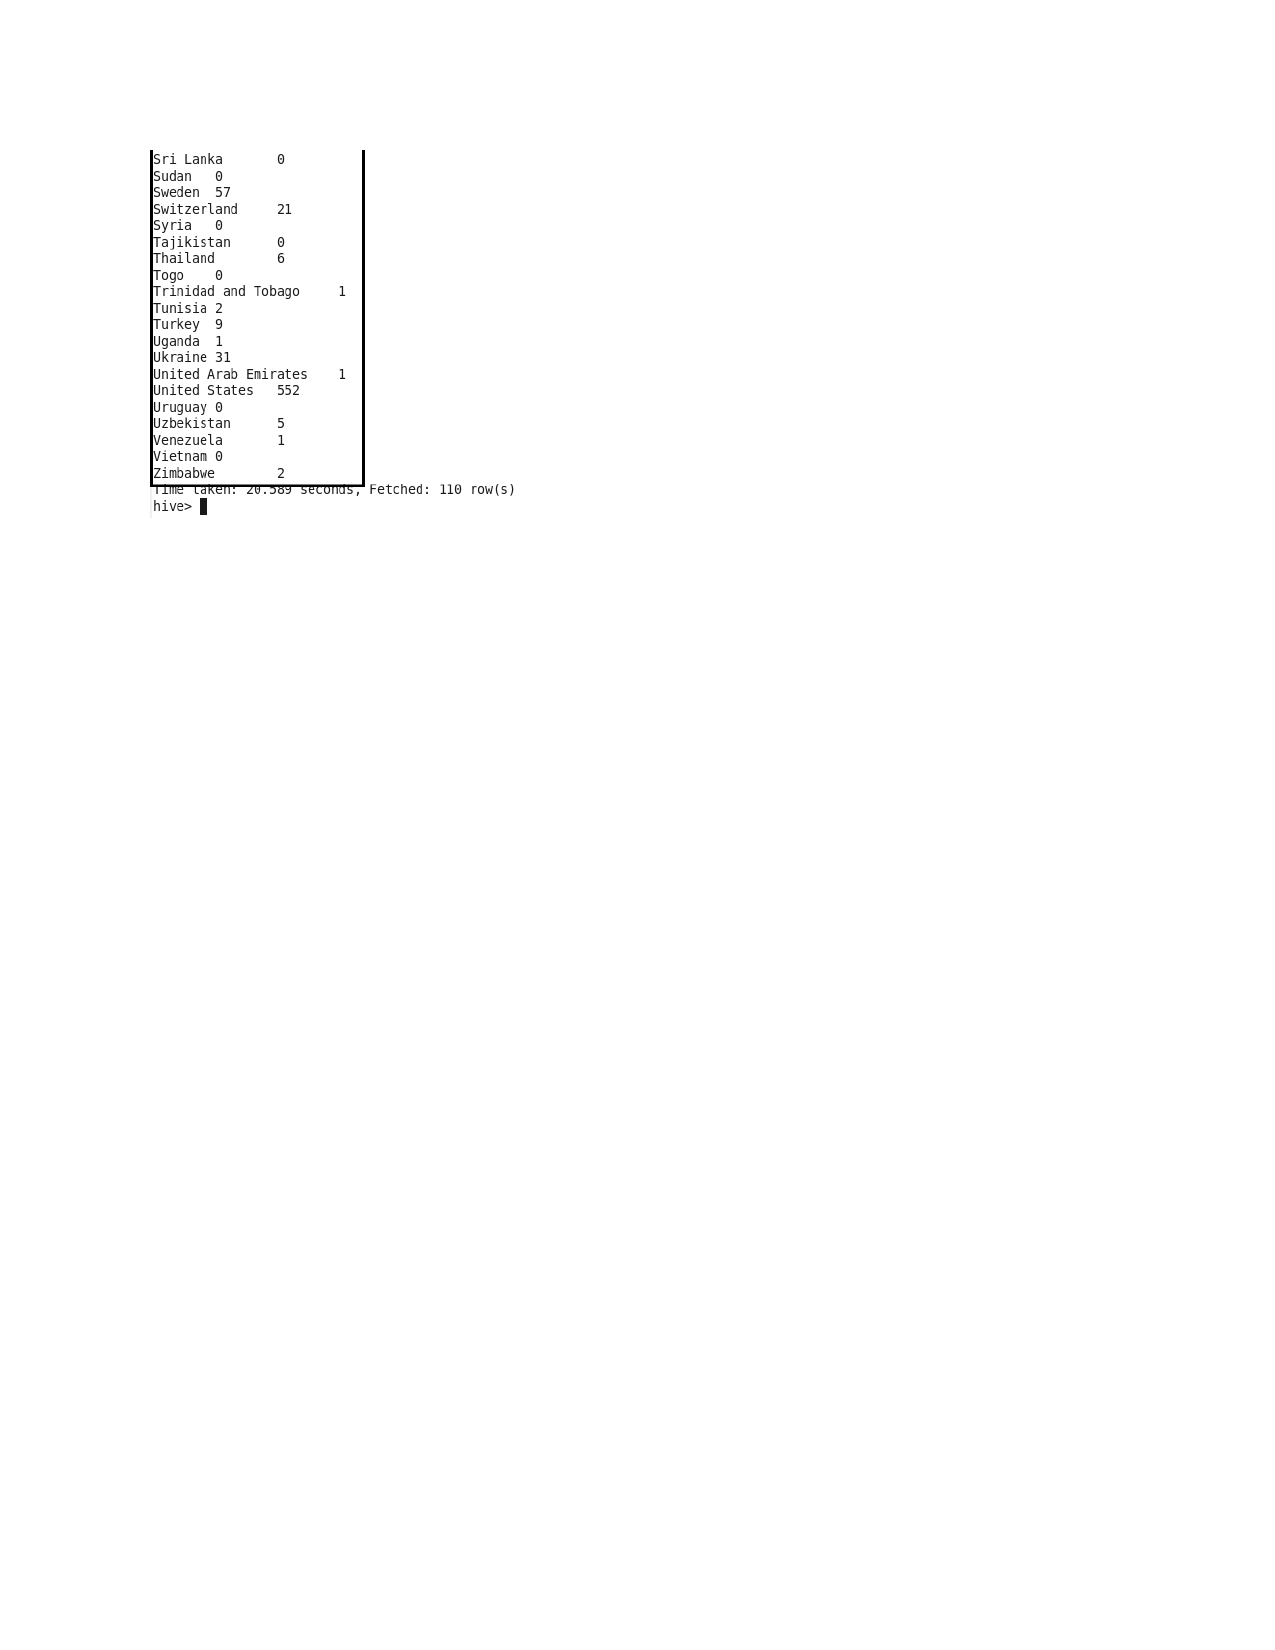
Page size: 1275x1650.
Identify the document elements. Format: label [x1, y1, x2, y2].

picture [150, 150, 1124, 518]
